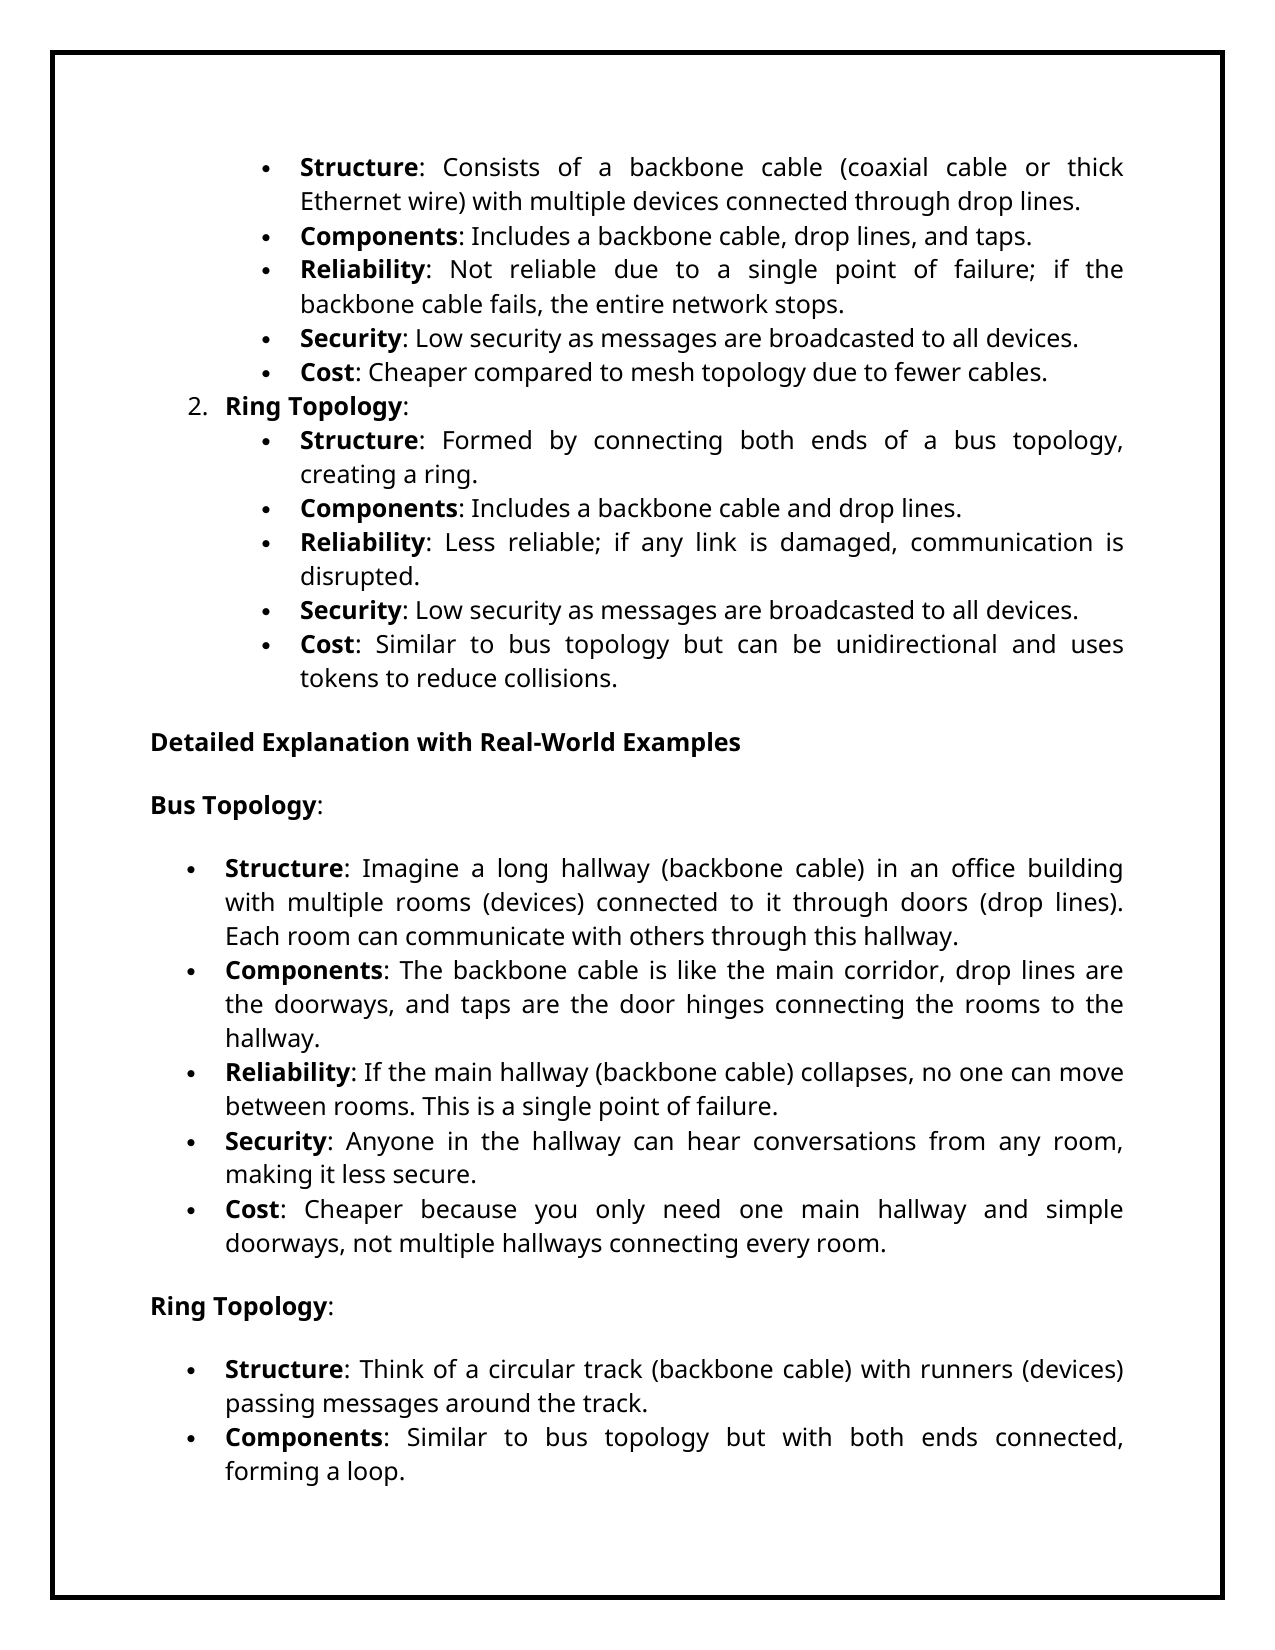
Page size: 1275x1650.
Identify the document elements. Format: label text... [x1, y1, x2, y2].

list Components: Includes a backbone cable and drop lines. [262, 491, 1125, 525]
list Reliability: If the main hallway (backbone cable) collapses, no one can move between rooms. This is a single point of failure. [187, 1055, 1125, 1123]
list Structure: Imagine a long hallway (backbone cable) in an office building with multiple rooms (devices) connected to it through doors (drop lines). Each room can communicate with others through this hallway. [187, 851, 1125, 953]
list Structure: Consists of a backbone cable (coaxial cable or thick Ethernet wire) with multiple devices connected through drop lines. [262, 150, 1125, 218]
list Cost: Similar to bus topology but can be unidirectional and uses tokens to reduce collisions. [262, 627, 1125, 695]
text Bus Topology: [150, 787, 1125, 821]
list Structure: Formed by connecting both ends of a bus topology, creating a ring. [262, 422, 1125, 491]
list Components: Similar to bus topology but with both ends connected, forming a loop. [187, 1420, 1125, 1488]
text Ring Topology: [150, 1288, 1125, 1323]
list Security: Low security as messages are broadcasted to all devices. [262, 320, 1125, 354]
list Reliability: Not reliable due to a single point of failure; if the backbone cable fails, the entire network stops. [262, 252, 1125, 320]
list Ring Topology: [187, 388, 1125, 422]
list Components: The backbone cable is like the main corridor, drop lines are the doorways, and taps are the door hinges connecting the rooms to the hallway. [187, 953, 1125, 1055]
list Cost: Cheaper because you only need one main hallway and simple doorways, not multiple hallways connecting every room. [187, 1191, 1125, 1259]
list Security: Anyone in the hallway can hear conversations from any room, making it less secure. [187, 1123, 1125, 1191]
list Reliability: Less reliable; if any link is damaged, communication is disrupted. [262, 525, 1125, 593]
list Security: Low security as messages are broadcasted to all devices. [262, 593, 1125, 627]
list Cost: Cheaper compared to mesh topology due to fewer cables. [262, 354, 1125, 388]
text Detailed Explanation with Real-World Examples [150, 724, 1125, 758]
list Structure: Think of a circular track (backbone cable) with runners (devices) passing messages around the track. [187, 1352, 1125, 1420]
list Components: Includes a backbone cable, drop lines, and taps. [262, 218, 1125, 252]
